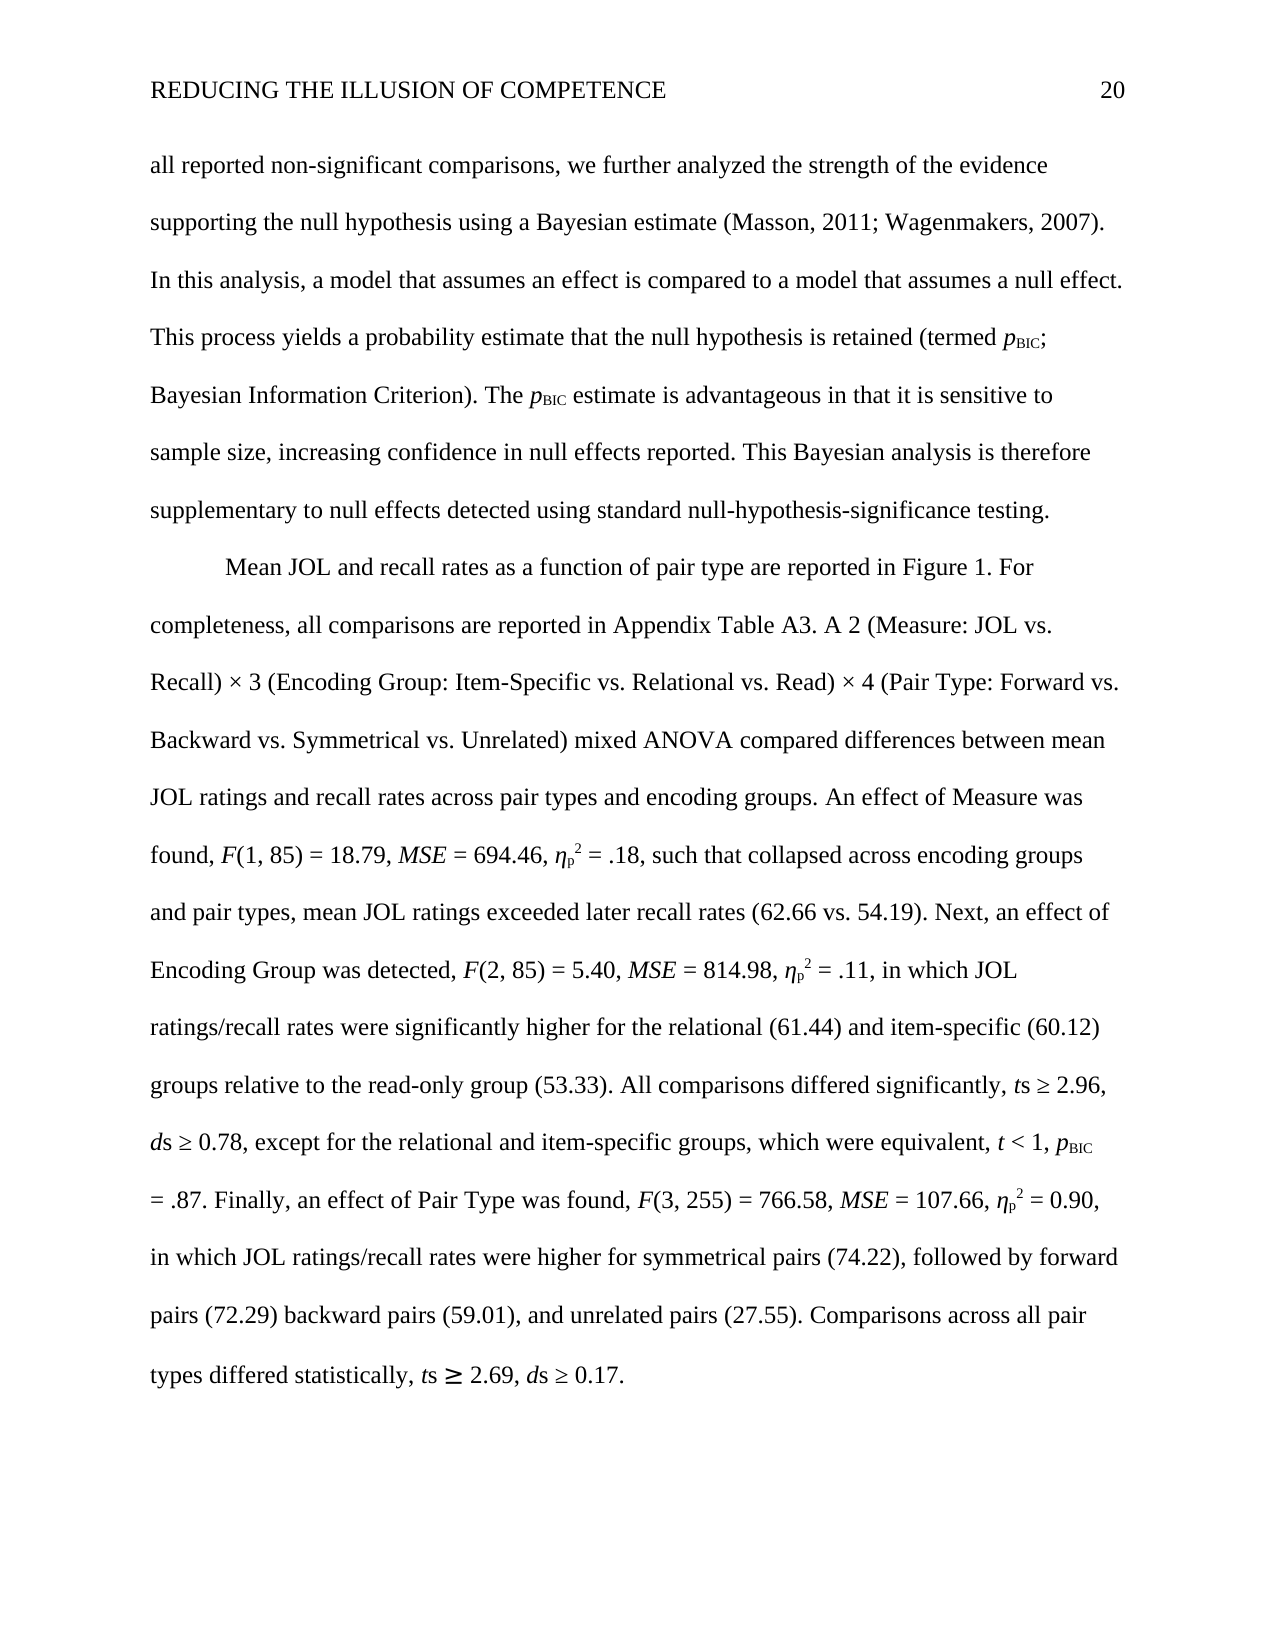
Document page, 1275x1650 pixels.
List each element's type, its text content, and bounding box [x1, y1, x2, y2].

text Mean JOL and recall rates as a function of pair type are reported in Figure 1. For completeness, all comparisons are reported in Appendix Table A3. A 2 (Measure: JOL vs. Recall) × 3 (Encoding Group: Item-Specific vs. Relational vs. Read) × 4 (Pair Type: Forward vs. Backward vs. Symmetrical vs. Unrelated) mixed ANOVA compared differences between mean JOL ratings and recall rates across pair types and encoding groups. An effect of Measure was found, F(1, 85) = 18.79, MSE = 694.46, ηp2 = .18, such that collapsed across encoding groups and pair types, mean JOL ratings exceeded later recall rates (62.66 vs. 54.19). Next, an effect of Encoding Group was detected, F(2, 85) = 5.40, MSE = 814.98, ηp2 = .11, in which JOL ratings/recall rates were significantly higher for the relational (61.44) and item-specific (60.12) groups relative to the read-only group (53.33). All comparisons differed significantly, ts ≥ 2.96, ds ≥ 0.78, except for the relational and item-specific groups, which were equivalent, t < 1, pBIC = .87. Finally, an effect of Pair Type was found, F(3, 255) = 766.58, MSE = 107.66, ηp2 = 0.90, in which JOL ratings/recall rates were higher for symmetrical pairs (74.22), followed by forward pairs (72.29) backward pairs (59.01), and unrelated pairs (27.55). Comparisons across all pair types differed statistically, ts ≥ 2.69, ds ≥ 0.17. [150, 552, 1125, 1389]
